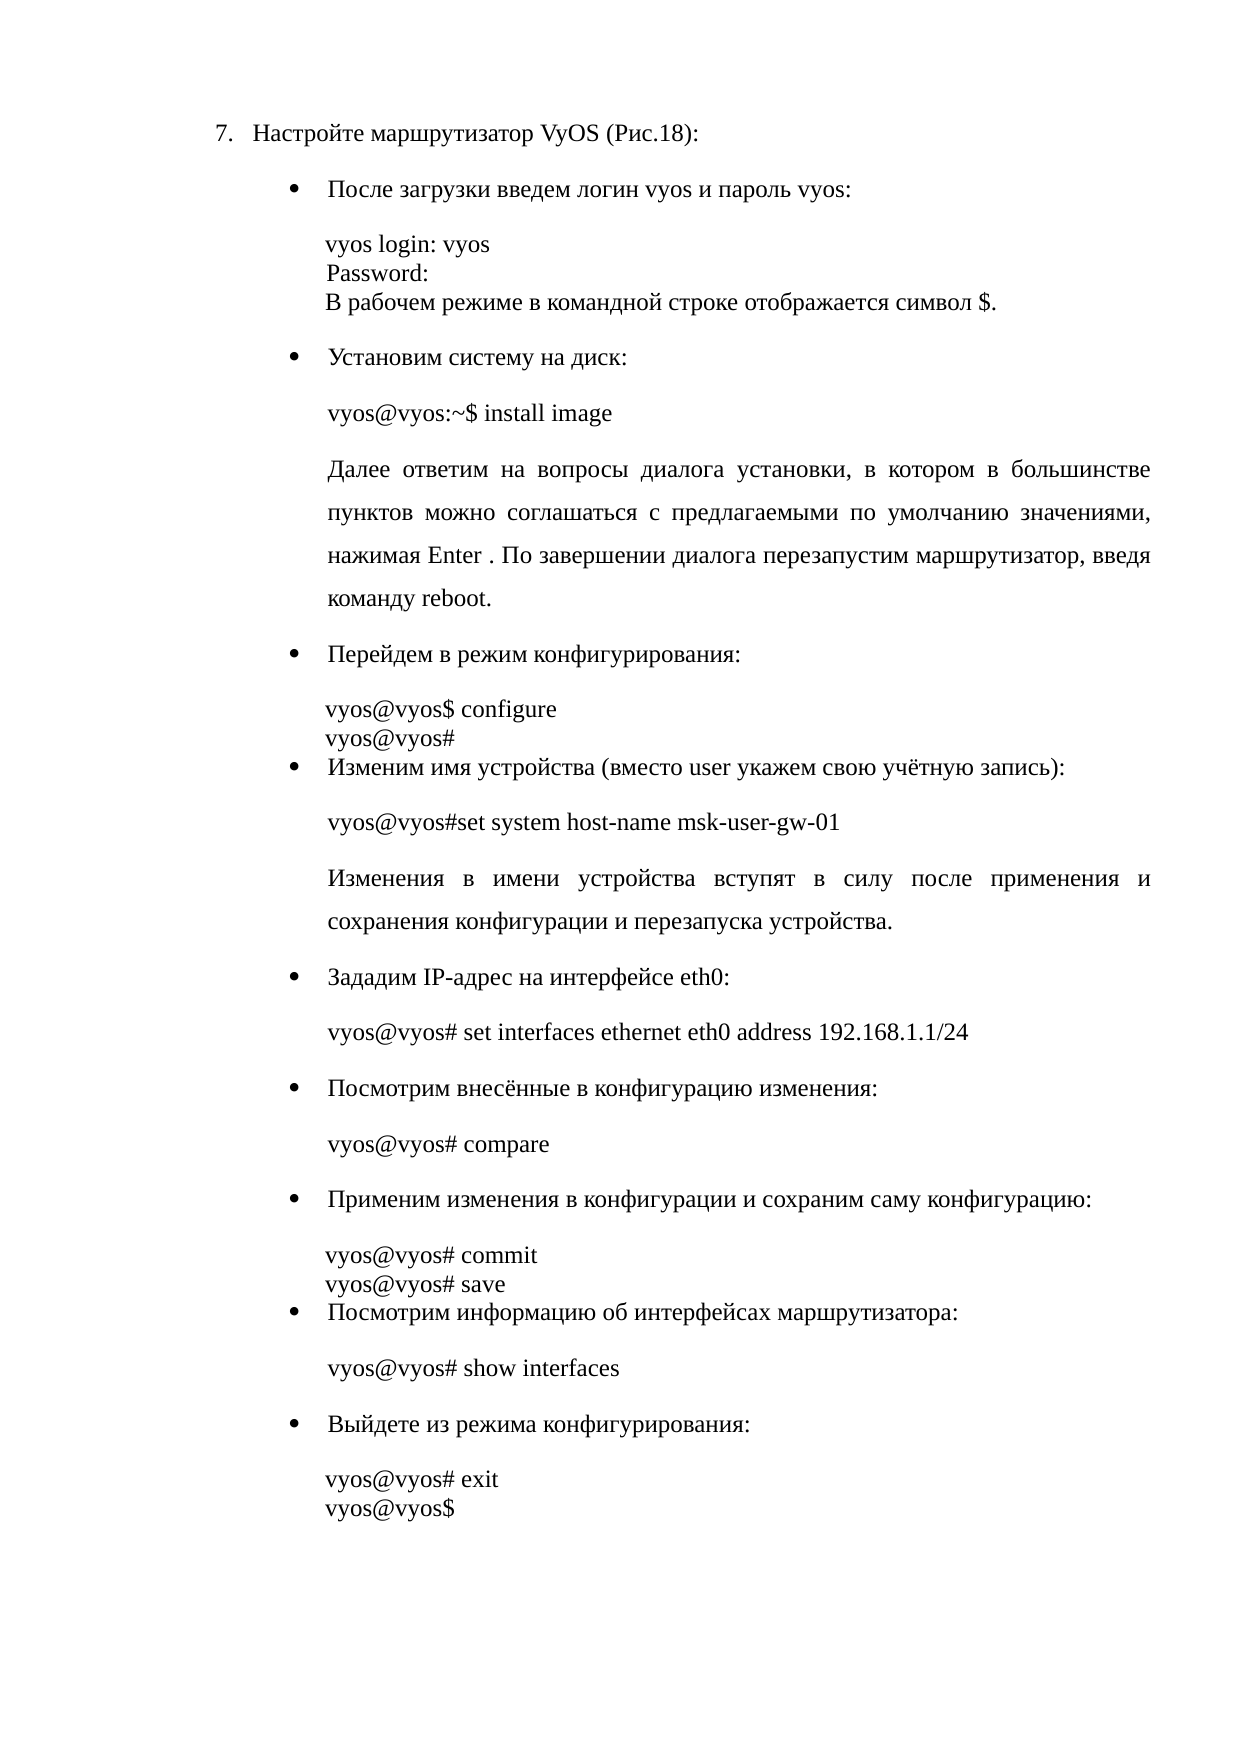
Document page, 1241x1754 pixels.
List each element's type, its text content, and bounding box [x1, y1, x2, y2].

list Зададим IP-адрес на интерфейсе eth0: [290, 962, 1152, 991]
text vyos@vyos# set interfaces ethernet eth0 address 192.168.1.1/24 [327, 1017, 1152, 1046]
list Перейдем в режим конфигурирования: [290, 639, 1152, 667]
text В рабочем режиме в командной строке отображается символ $. [252, 287, 1152, 316]
list Выйдете из режима конфигурирования: [290, 1409, 1152, 1437]
text vyos login: vyos [255, 229, 1152, 258]
text vyos@vyos$ [255, 1493, 1152, 1522]
list Настройте маршрутизатор VyOS (Рис.18): [215, 118, 1152, 147]
list Посмотрим информацию об интерфейсах маршрутизатора: [290, 1297, 1152, 1326]
text vyos@vyos# commit [255, 1240, 1152, 1269]
text vyos@vyos#set system host-name msk-user-gw-01 [327, 807, 1152, 836]
text vyos@vyos# save [255, 1269, 1152, 1297]
text Изменения в имени устройства вступят в силу после применения и сохранения конфигурации и перезапуска устройства. [327, 863, 1152, 935]
text Password: [326, 258, 1152, 287]
text vyos@vyos# show interfaces [327, 1353, 1152, 1382]
text vyos@vyos:~$ install image [327, 398, 1152, 427]
text vyos@vyos$ configure [255, 694, 1152, 723]
list Применим изменения в конфигурации и сохраним саму конфигурацию: [290, 1184, 1152, 1213]
list Установим систему на диск: [290, 342, 1152, 371]
text vyos@vyos# [255, 723, 1152, 752]
text vyos@vyos# exit [255, 1464, 1152, 1493]
text vyos@vyos# compare [327, 1129, 1152, 1157]
list Посмотрим внесённые в конфигурацию изменения: [290, 1073, 1152, 1102]
list После загрузки введем логин vyos и пароль vyos: [290, 174, 1152, 202]
text Далее ответим на вопросы диалога установки, в котором в большинстве пунктов можно соглашаться с предлагаемыми по умолчанию значениями, нажимая Enter . По завершении диалога перезапустим маршрутизатор, введя команду reboot. [327, 454, 1152, 612]
list Изменим имя устройства (вместо user укажем свою учётную запись): [290, 752, 1152, 781]
